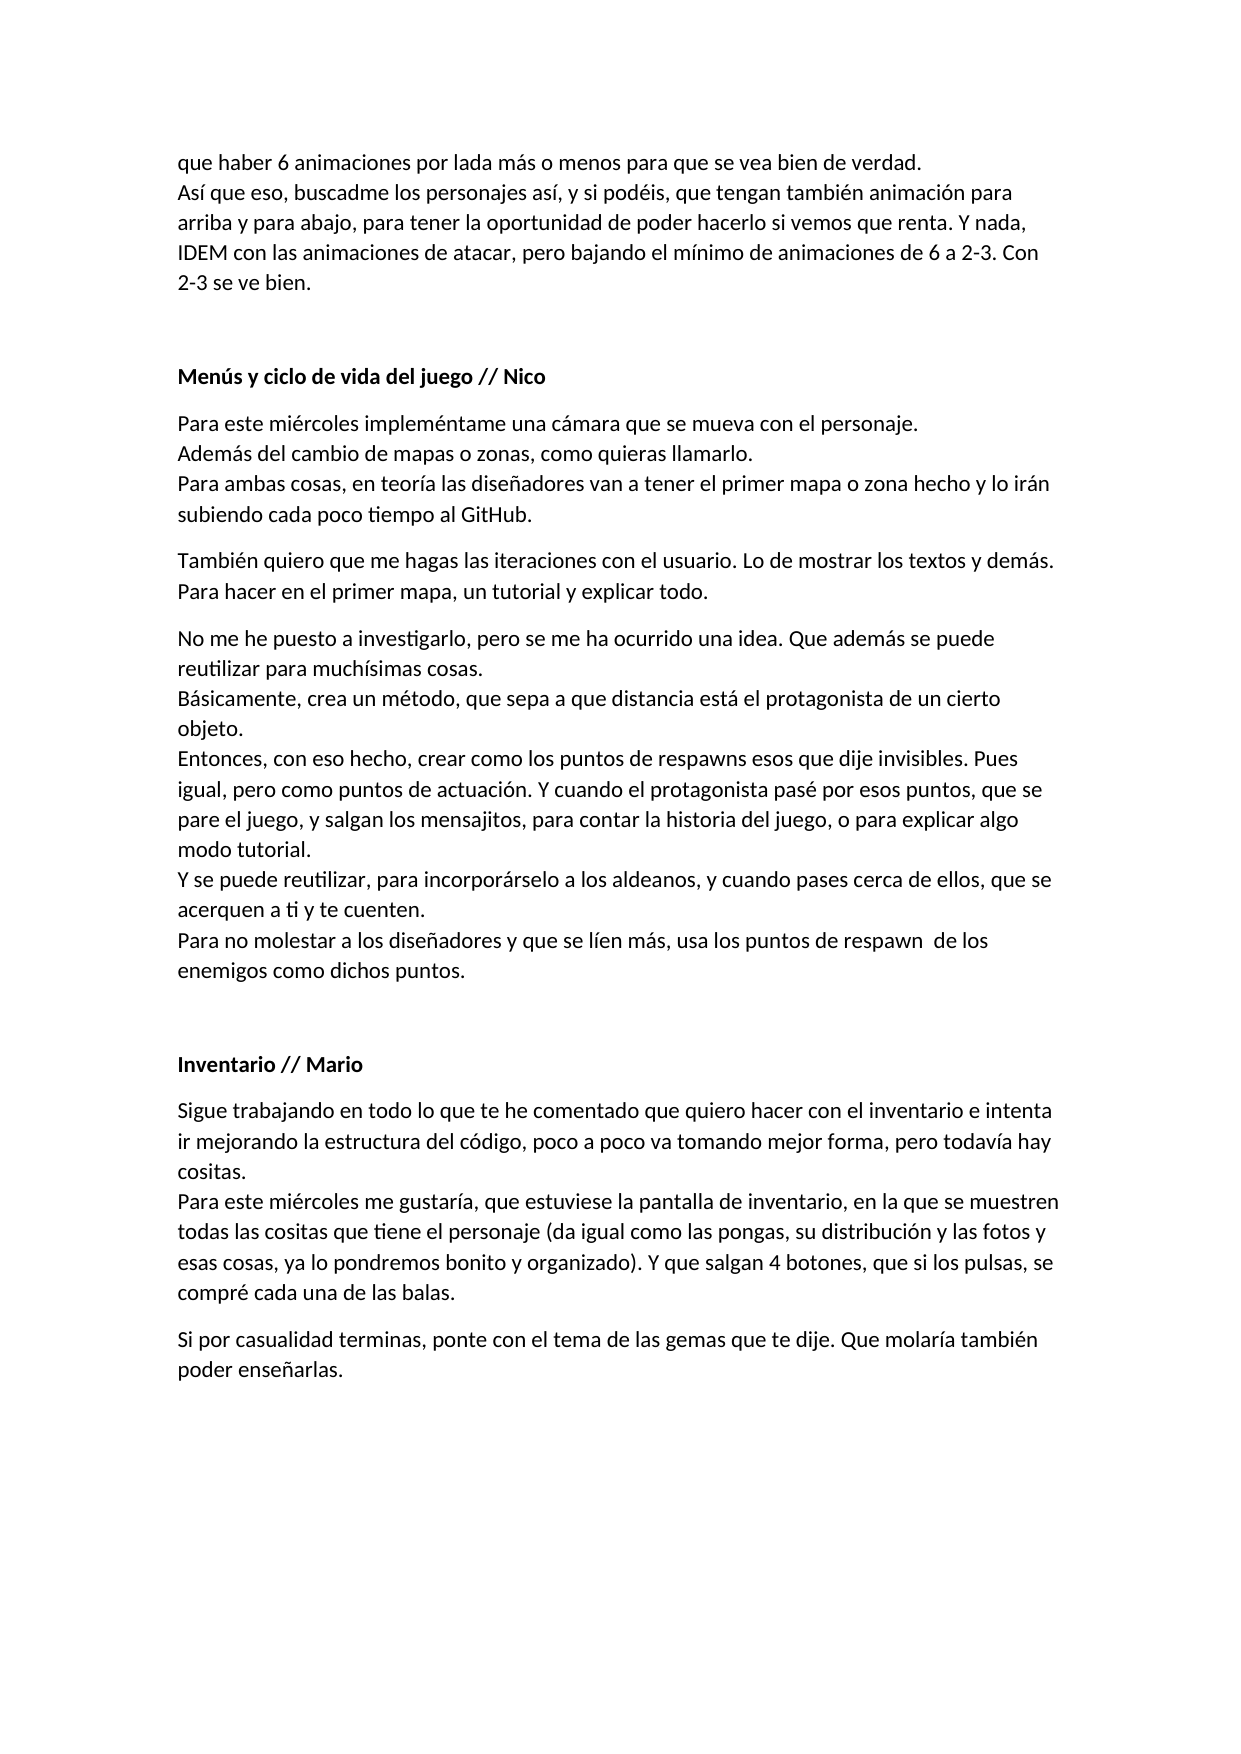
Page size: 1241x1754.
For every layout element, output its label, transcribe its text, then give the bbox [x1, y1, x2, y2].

text También quiero que me hagas las iteraciones con el usuario. Lo de mostrar los textos y demás. Para hacer en el primer mapa, un tutorial y explicar todo. [177, 547, 1063, 605]
text Inventario // Mario [177, 1050, 1063, 1078]
text No me he puesto a investigarlo, pero se me ha ocurrido una idea. Que además se puede reutilizar para muchísimas cosas. Básicamente, crea un método, que sepa a que distancia está el protagonista de un cierto objeto. Entonces, con eso hecho, crear como los puntos de respawns esos que dije invisibles. Pues igual, pero como puntos de actuación. Y cuando el protagonista pasé por esos puntos, que se pare el juego, y salgan los mensajitos, para contar la historia del juego, o para explicar algo modo tutorial. Y se puede reutilizar, para incorporárselo a los aldeanos, y cuando pases cerca de ellos, que se acerquen a ti y te cuenten. Para no molestar a los diseñadores y que se líen más, usa los puntos de respawn de los enemigos como dichos puntos. [177, 624, 1063, 984]
text Menús y ciclo de vida del juego // Nico [177, 362, 1063, 390]
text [177, 148, 1063, 296]
text Sigue trabajando en todo lo que te he comentado que quiero hacer con el inventario e intenta ir mejorando la estructura del código, poco a poco va tomando mejor forma, pero todavía hay cositas. Para este miércoles me gustaría, que estuviese la pantalla de inventario, en la que se muestren todas las cositas que tiene el personaje (da igual como las pongas, su distribución y las fotos y esas cosas, ya lo pondremos bonito y organizado). Y que salgan 4 botones, que si los pulsas, se compré cada una de las balas. [177, 1097, 1063, 1306]
text Para este miércoles impleméntame una cámara que se mueva con el personaje. Además del cambio de mapas o zonas, como quieras llamarlo. Para ambas cosas, en teoría las diseñadores van a tener el primer mapa o zona hecho y lo irán subiendo cada poco tiempo al GitHub. [177, 409, 1063, 528]
text Si por casualidad terminas, ponte con el tema de las gemas que te dije. Que molaría también poder enseñarlas. [177, 1325, 1063, 1383]
